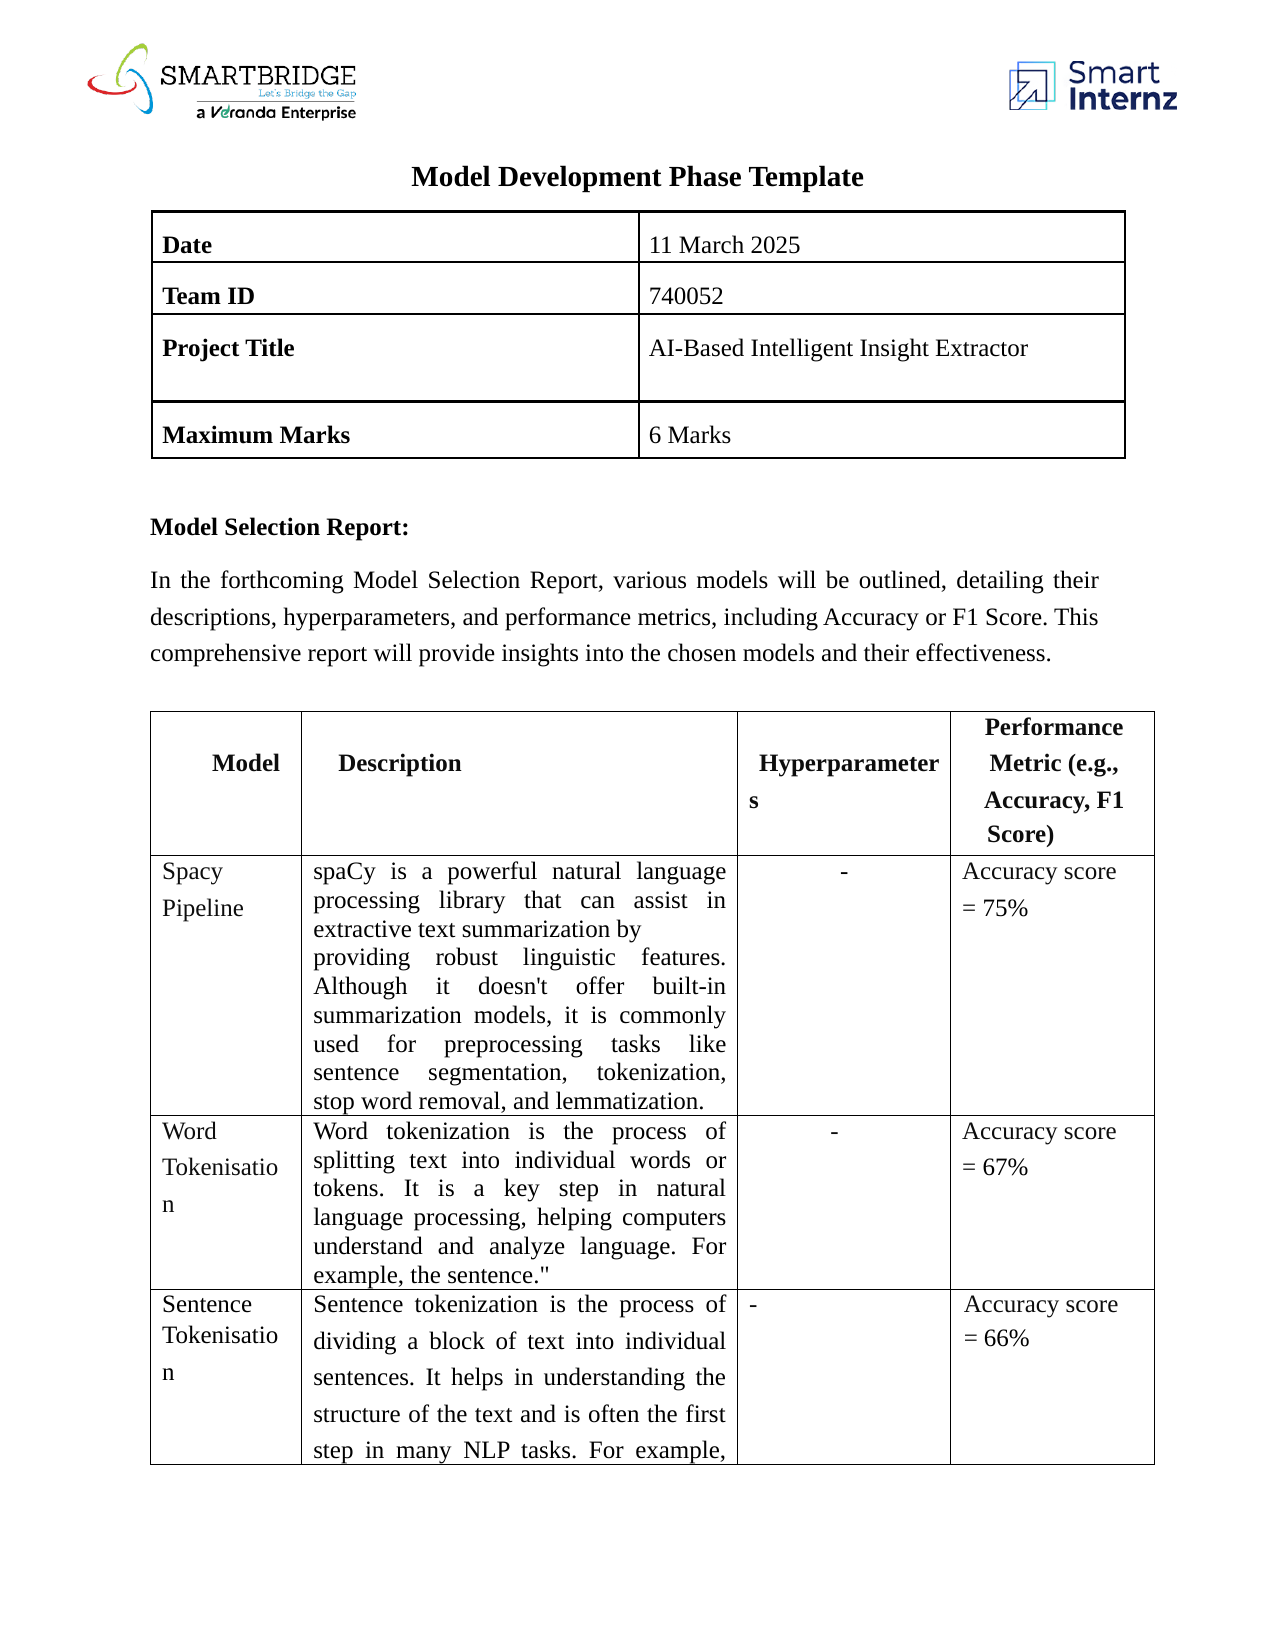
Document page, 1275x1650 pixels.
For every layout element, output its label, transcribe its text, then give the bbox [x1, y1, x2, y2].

table_cell - [738, 856, 950, 1115]
table_header Description [302, 712, 737, 855]
table_cell - [738, 1116, 950, 1288]
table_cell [151, 1290, 301, 1464]
table_header Performance Metric (e.g., Accuracy, F1 Score) [951, 712, 1154, 855]
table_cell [302, 1290, 737, 1464]
table_header Date [153, 213, 638, 261]
table_cell Spacy Pipeline [151, 856, 301, 1115]
table_header Hyperparameters [738, 712, 950, 855]
text Model Selection Report: [150, 512, 1100, 541]
table_header 11 March 2025 [640, 213, 1124, 261]
picture [1004, 61, 1182, 110]
table_cell 740052 [640, 263, 1124, 313]
table_cell Word tokenization is the process of splitting text into individual words or tokens. It is a key step in natural language processing, helping computers understand and analyze language. For example, the sentence." [302, 1116, 737, 1288]
table_cell - [738, 1290, 950, 1464]
table_cell Project Title [153, 315, 638, 400]
table_cell AI-Based Intelligent Insight Extractor [640, 315, 1124, 400]
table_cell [951, 1290, 1154, 1464]
text In the forthcoming Model Selection Report, various models will be outlined, detailing their descriptions, hyperparameters, and performance metrics, including Accuracy or F1 Score. This comprehensive report will provide insights into the chosen models and their effectiveness. [150, 565, 1100, 667]
table_header Model [151, 712, 301, 855]
picture [73, 20, 371, 143]
text Model Development Phase Template [175, 159, 1100, 193]
table_cell 6 Marks [640, 403, 1124, 457]
table_cell Accuracy score = 75% [951, 856, 1154, 1115]
table_cell Word Tokenisation [151, 1116, 301, 1288]
table_cell spaCy is a powerful natural language processing library that can assist in extractive text summarization by providing robust linguistic features. Although it doesn't offer built-in summarization models, it is commonly used for preprocessing tasks like sentence segmentation, tokenization, stop word removal, and lemmatization. [302, 856, 737, 1115]
table_cell Accuracy score = 67% [951, 1116, 1154, 1288]
table_cell Maximum Marks [153, 403, 638, 457]
table_cell Team ID [153, 263, 638, 313]
